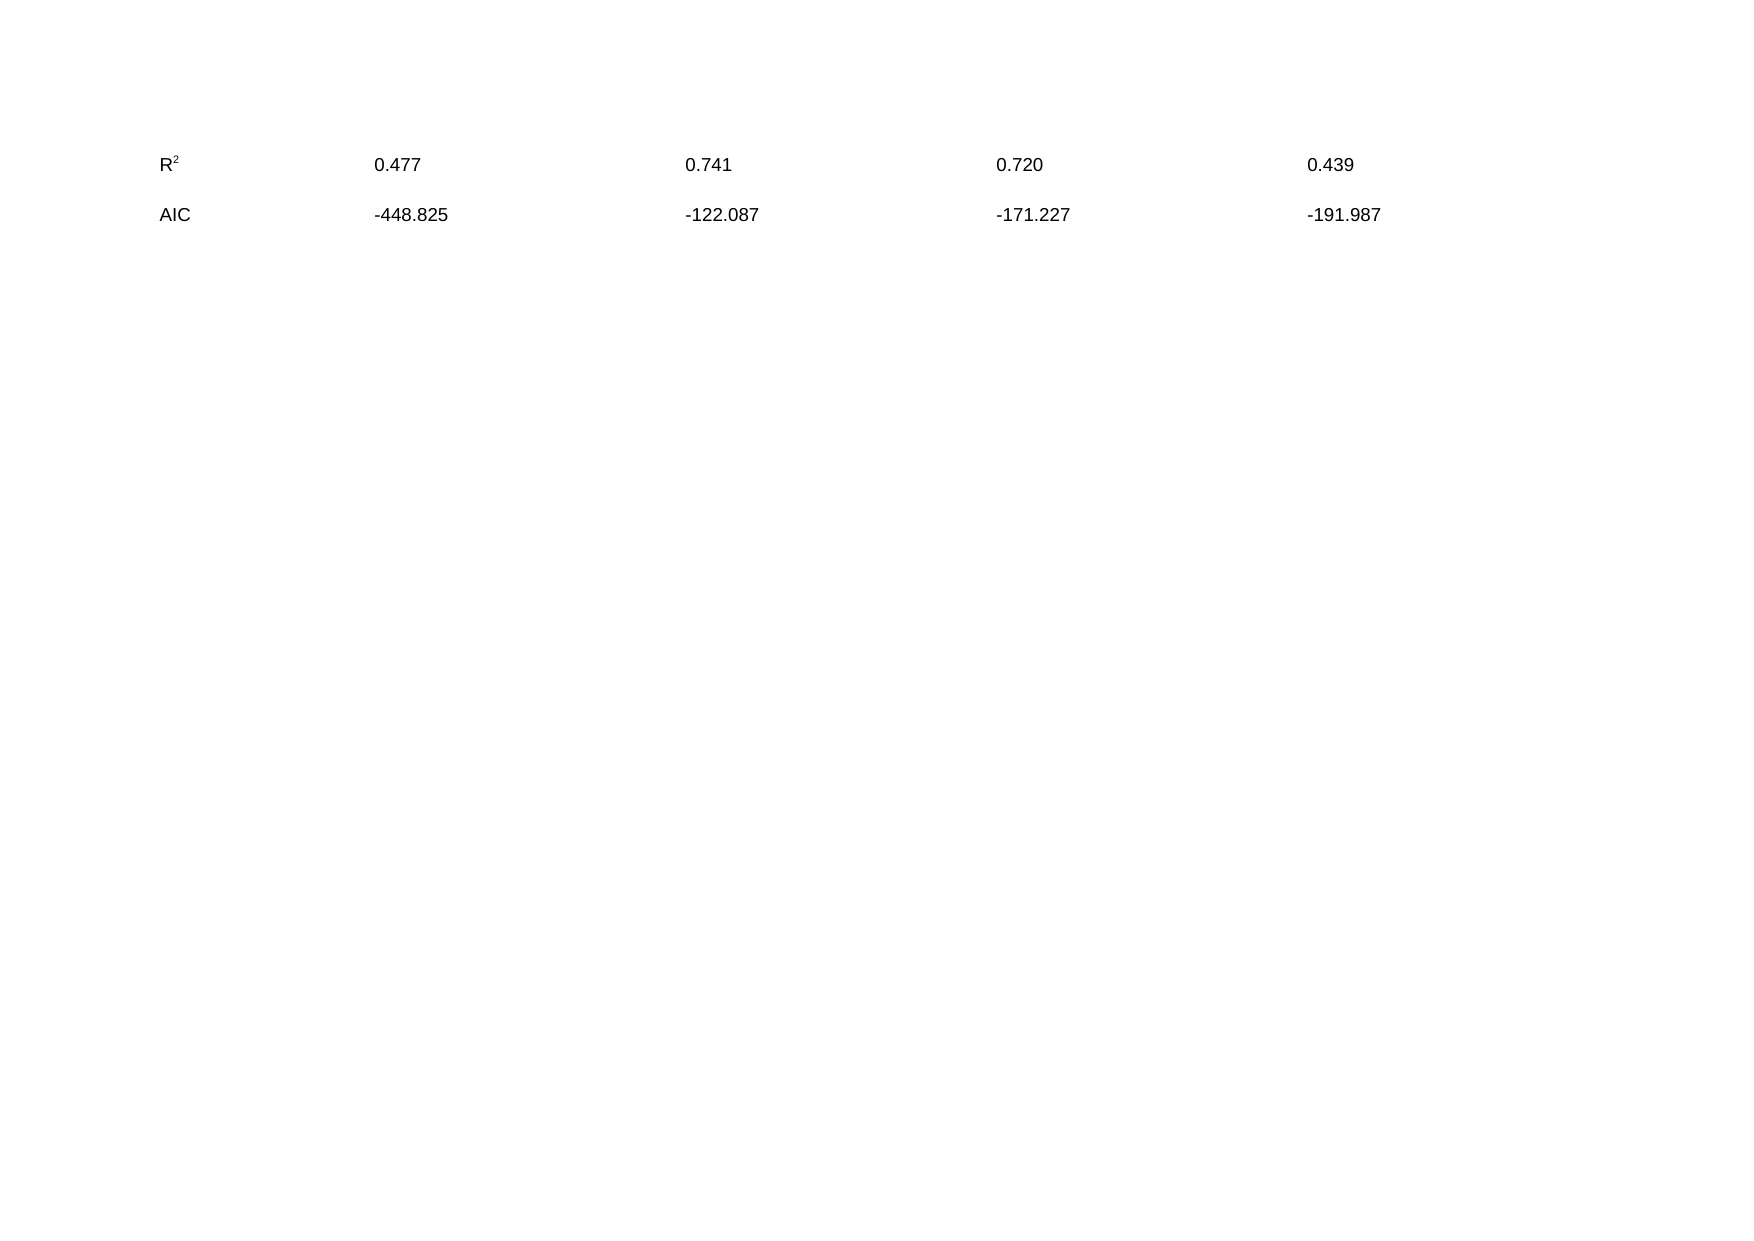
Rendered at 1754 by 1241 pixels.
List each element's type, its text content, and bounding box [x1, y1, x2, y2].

table_cell -122.087 [674, 198, 984, 248]
table_cell 0.720 [985, 148, 1295, 198]
table_cell -448.825 [363, 198, 673, 248]
table_cell 0.477 [363, 148, 673, 198]
table_cell 0.741 [674, 148, 984, 198]
table_cell AIC [148, 198, 362, 248]
table_cell 0.439 [1295, 148, 1606, 198]
table_cell R2 [148, 148, 362, 198]
table_cell -171.227 [985, 198, 1295, 248]
table_cell -191.987 [1295, 198, 1606, 248]
